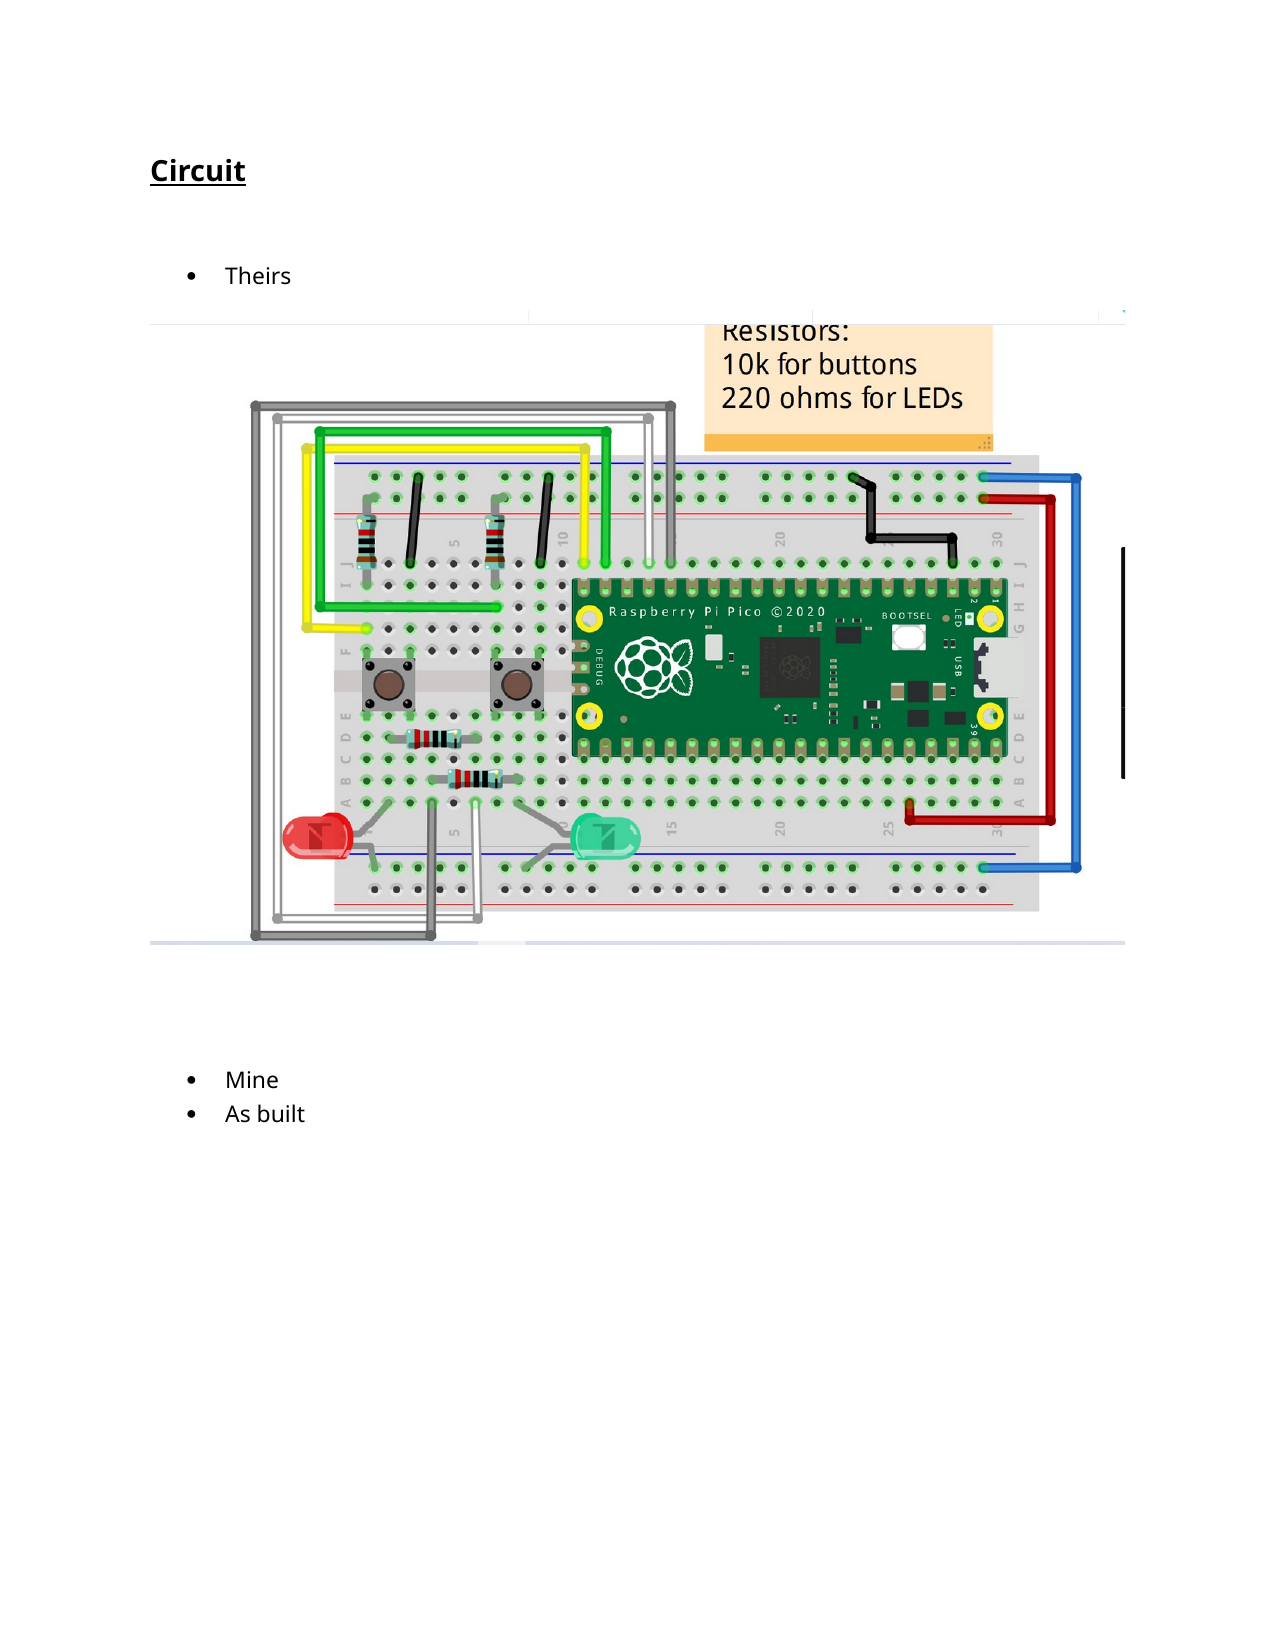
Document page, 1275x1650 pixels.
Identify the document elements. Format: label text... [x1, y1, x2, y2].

list As built [187, 1098, 1125, 1129]
list Theirs [187, 260, 1125, 291]
list Mine [187, 1064, 1125, 1096]
text Circuit [150, 150, 1125, 190]
picture [150, 310, 1125, 945]
